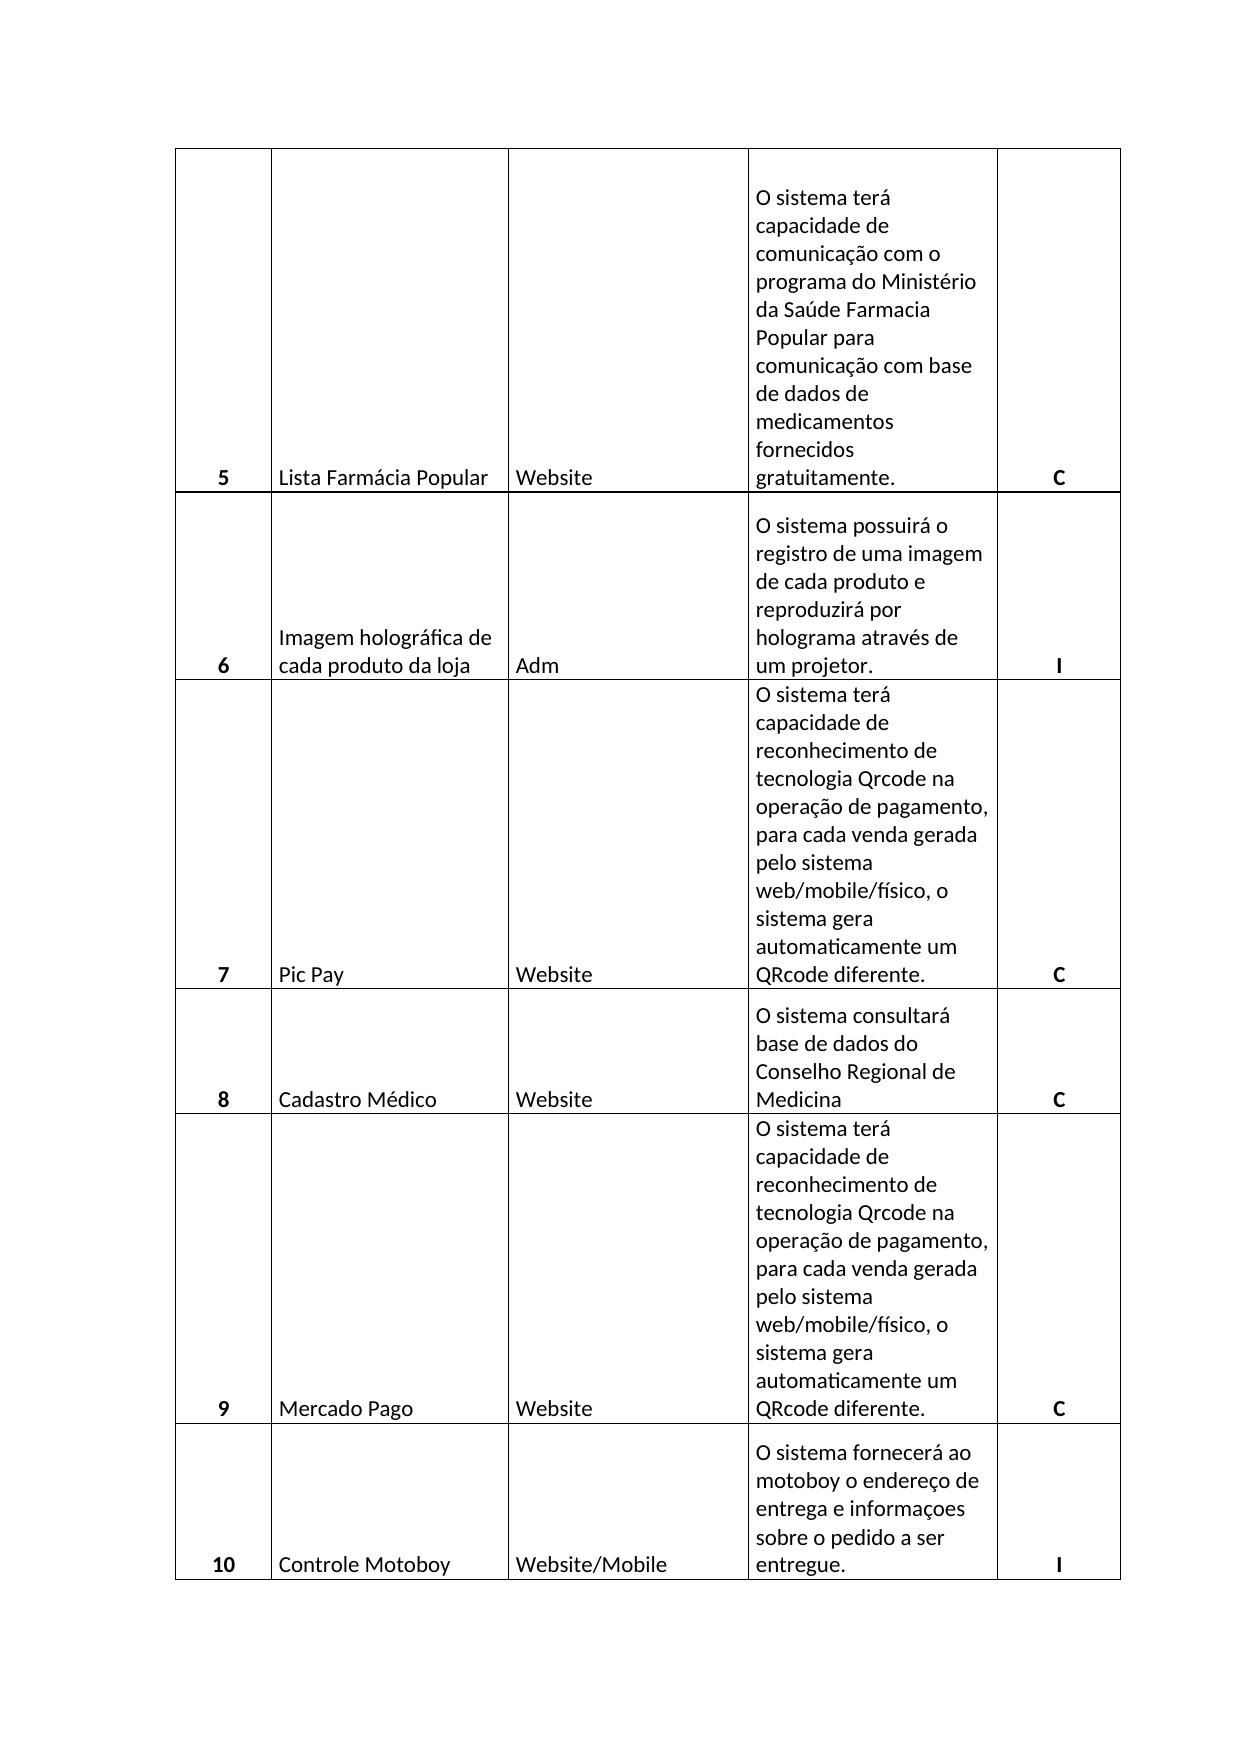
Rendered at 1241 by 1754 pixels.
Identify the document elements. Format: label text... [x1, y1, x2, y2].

table_cell Lista Farmácia Popular [272, 149, 508, 491]
table_cell 5 [176, 149, 271, 491]
table_cell 8 [176, 989, 271, 1113]
table_cell 6 [176, 493, 271, 679]
table_cell C [998, 989, 1120, 1113]
table_cell 9 [176, 1114, 271, 1422]
table_cell 7 [176, 680, 271, 988]
table_cell 10 [176, 1424, 271, 1579]
table_cell I [998, 493, 1120, 679]
table_cell C [998, 149, 1120, 491]
table_cell Mercado Pago [272, 1114, 508, 1422]
table_cell O sistema fornecerá ao motoboy o endereço de entrega e informaçoes sobre o pedido a ser entregue. [749, 1424, 997, 1579]
table_cell I [998, 1424, 1120, 1579]
table_cell O sistema terá capacidade de reconhecimento de tecnologia Qrcode na operação de pagamento, para cada venda gerada pelo sistema web/mobile/físico, o sistema gera automaticamente um QRcode diferente. [749, 680, 997, 988]
table_cell Adm [509, 493, 748, 679]
table_cell C [998, 680, 1120, 988]
table_cell Pic Pay [272, 680, 508, 988]
table_cell O sistema terá capacidade de comunicação com o programa do Ministério da Saúde Farmacia Popular para comunicação com base de dados de medicamentos fornecidos gratuitamente. [749, 149, 997, 491]
table_cell Website/Mobile [509, 1424, 748, 1579]
table_cell Website [509, 989, 748, 1113]
table_cell O sistema terá capacidade de reconhecimento de tecnologia Qrcode na operação de pagamento, para cada venda gerada pelo sistema web/mobile/físico, o sistema gera automaticamente um QRcode diferente. [749, 1114, 997, 1422]
table_cell Website [509, 680, 748, 988]
table_cell Website [509, 1114, 748, 1422]
table_cell Controle Motoboy [272, 1424, 508, 1579]
table_cell C [998, 1114, 1120, 1422]
table_cell Imagem holográfica de cada produto da loja [272, 493, 508, 679]
table_cell Website [509, 149, 748, 491]
table_cell Cadastro Médico [272, 989, 508, 1113]
table_cell O sistema consultará base de dados do Conselho Regional de Medicina [749, 989, 997, 1113]
table_cell O sistema possuirá o registro de uma imagem de cada produto e reproduzirá por holograma através de um projetor. [749, 493, 997, 679]
